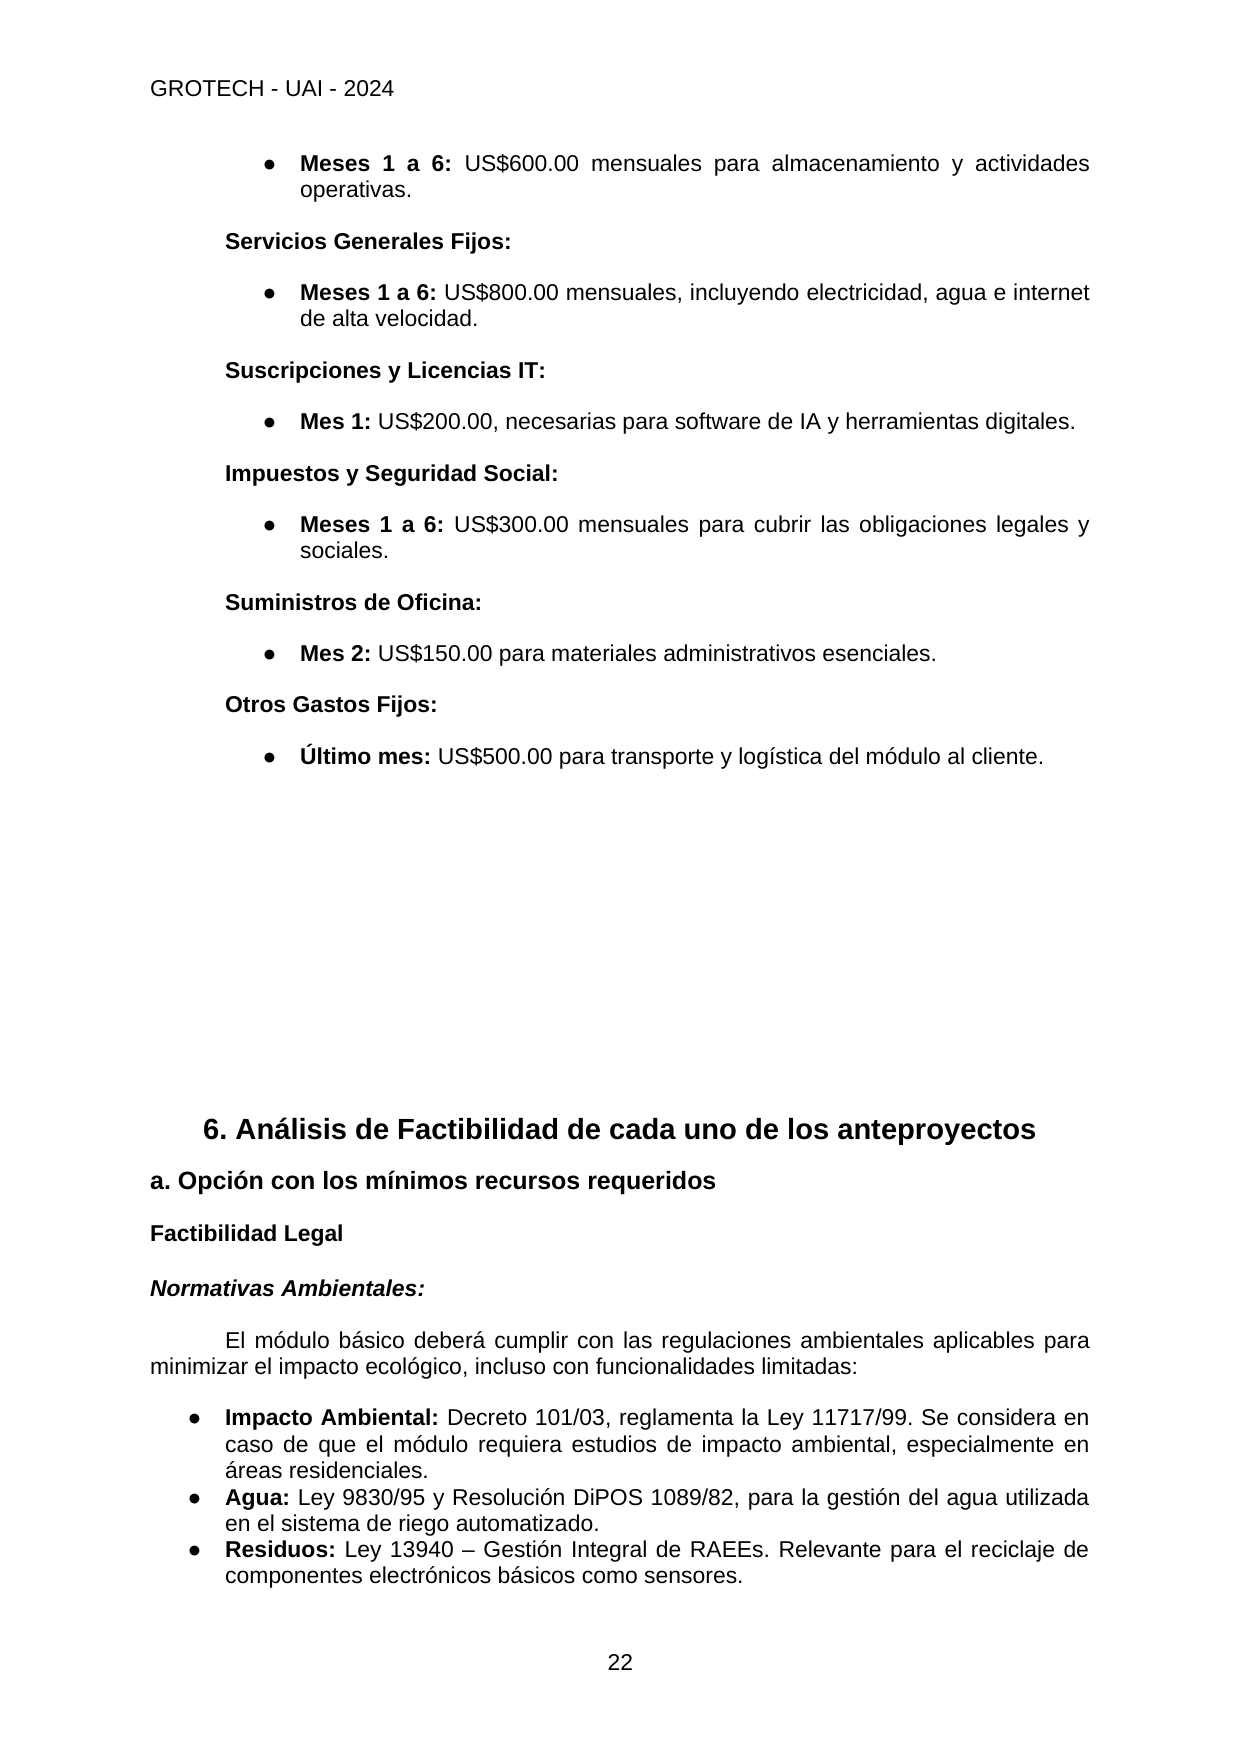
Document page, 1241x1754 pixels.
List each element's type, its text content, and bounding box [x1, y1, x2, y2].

text Otros Gastos Fijos: [225, 691, 1090, 718]
text Suministros de Oficina: [225, 588, 1090, 615]
list Último mes: US$500.00 para transporte y logística del módulo al cliente. [262, 743, 1090, 769]
text Impuestos y Seguridad Social: [225, 459, 1090, 486]
list Agua: Ley 9830/95 y Resolución DiPOS 1089/82, para la gestión del agua utilizada en el sistema de riego automatizado. [187, 1483, 1090, 1536]
list Meses 1 a 6: US$600.00 mensuales para almacenamiento y actividades operativas. [262, 150, 1090, 203]
list Meses 1 a 6: US$800.00 mensuales, incluyendo electricidad, agua e internet de alta velocidad. [262, 279, 1090, 332]
list Residuos: Ley 13940 – Gestión Integral de RAEEs. Relevante para el reciclaje de componentes electrónicos básicos como sensores. [187, 1536, 1090, 1589]
subtitle Factibilidad Legal [150, 1220, 1090, 1246]
list Mes 1: US$200.00, necesarias para software de IA y herramientas digitales. [262, 408, 1090, 434]
list Meses 1 a 6: US$300.00 mensuales para cubrir las obligaciones legales y sociales. [262, 511, 1090, 563]
subtitle 6. Análisis de Factibilidad de cada uno de los anteproyectos [150, 1112, 1090, 1145]
subtitle Normativas Ambientales: [150, 1275, 1090, 1302]
subtitle a. Opción con los mínimos recursos requeridos [150, 1166, 1090, 1195]
text Suscripciones y Licencias IT: [225, 357, 1090, 383]
list Impacto Ambiental: Decreto 101/03, reglamenta la Ley 11717/99. Se considera en caso de que el módulo requiera estudios de impacto ambiental, especialmente en áreas residenciales. [187, 1404, 1090, 1483]
text Servicios Generales Fijos: [225, 228, 1090, 254]
list Mes 2: US$150.00 para materiales administrativos esenciales. [262, 640, 1090, 666]
text El módulo básico deberá cumplir con las regulaciones ambientales aplicables para minimizar el impacto ecológico, incluso con funcionalidades limitadas: [150, 1327, 1090, 1379]
